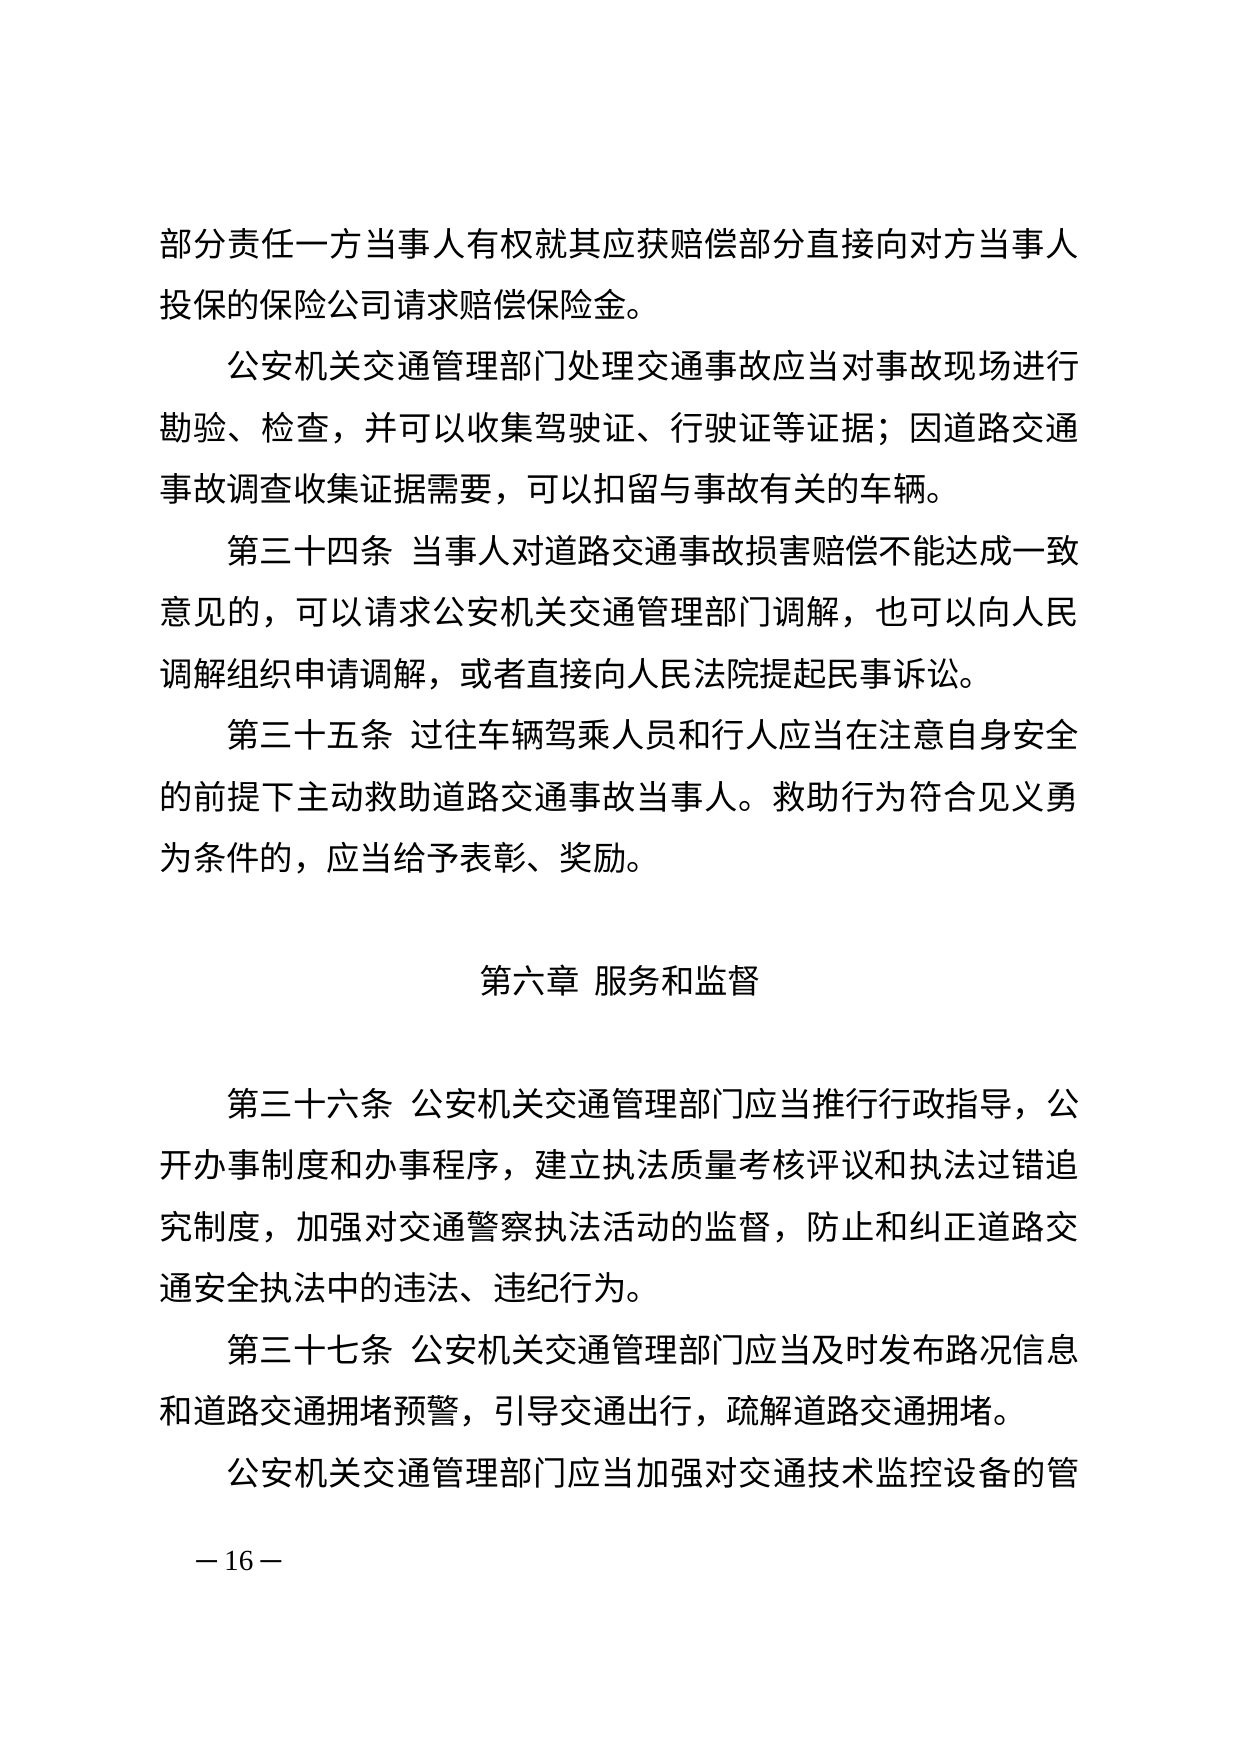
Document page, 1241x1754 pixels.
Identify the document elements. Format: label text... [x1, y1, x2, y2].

text 第三十六条 公安机关交通管理部门应当推行行政指导，公开办事制度和办事程序，建立执法质量考核评议和执法过错追究制度，加强对交通警察执法活动的监督，防止和纠正道路交通安全执法中的违法、违纪行为。 [159, 1067, 1081, 1313]
text 第六章 服务和监督 [159, 944, 1081, 1006]
text 第三十四条 当事人对道路交通事故损害赔偿不能达成一致意见的，可以请求公安机关交通管理部门调解，也可以向人民调解组织申请调解，或者直接向人民法院提起民事诉讼。 [159, 514, 1081, 698]
text 第三十七条 公安机关交通管理部门应当及时发布路况信息和道路交通拥堵预警，引导交通出行，疏解道路交通拥堵。 [159, 1313, 1081, 1436]
text 公安机关交通管理部门处理交通事故应当对事故现场进行勘验、检查，并可以收集驾驶证、行驶证等证据；因道路交通事故调查收集证据需要，可以扣留与事故有关的车辆。 [159, 330, 1081, 514]
text 第三十五条 过往车辆驾乘人员和行人应当在注意自身安全的前提下主动救助道路交通事故当事人。救助行为符合见义勇为条件的，应当给予表彰、奖励。 [159, 698, 1081, 883]
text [159, 207, 1081, 330]
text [159, 1436, 1081, 1497]
